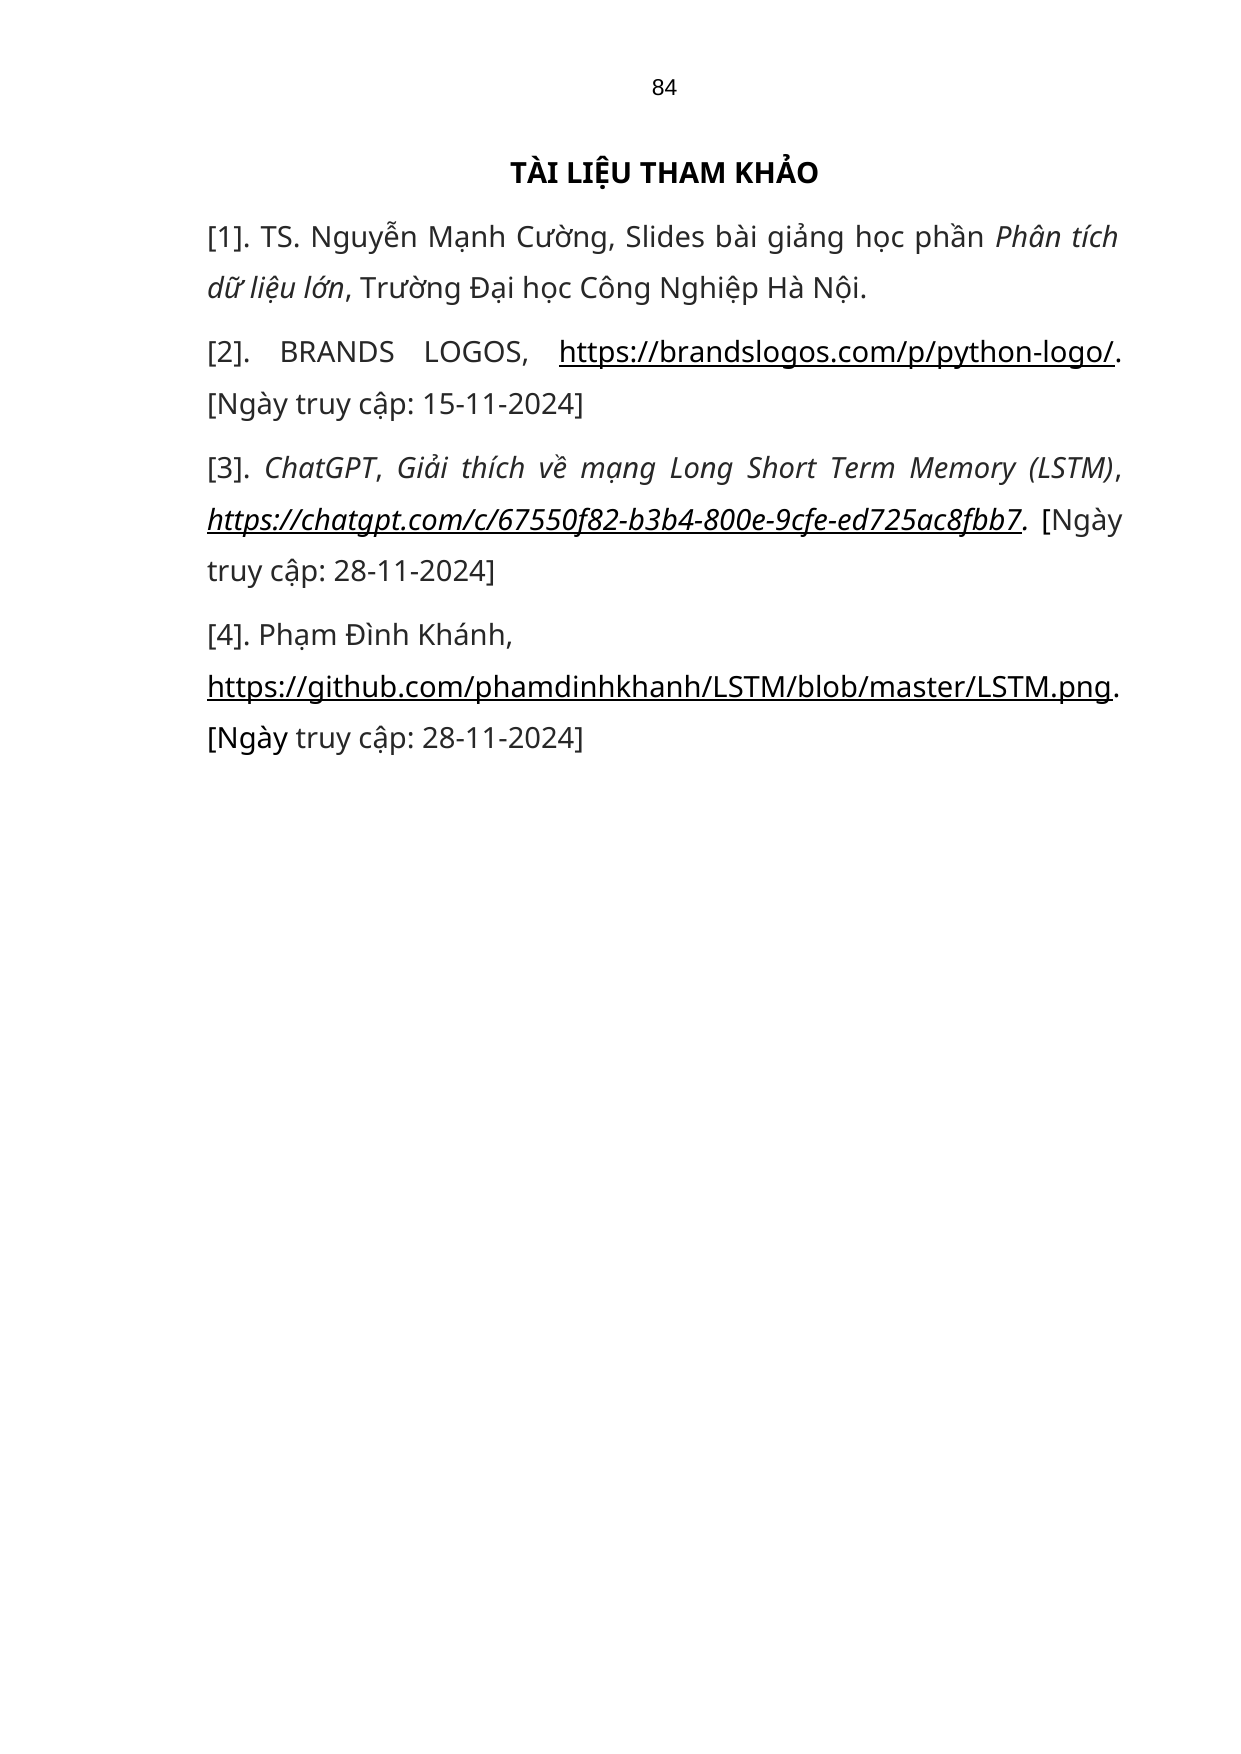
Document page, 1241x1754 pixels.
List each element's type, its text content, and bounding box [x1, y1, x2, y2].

text [1]. TS. Nguyễn Mạnh Cường, Slides bài giảng học phần Phân tích dữ liệu lớn, Trường Đại học Công Nghiệp Hà Nội. [207, 216, 1122, 307]
text [3]. ChatGPT, Giải thích về mạng Long Short Term Memory (LSTM), https://chatgpt.com/c/67550f82-b3b4-800e-9cfe-ed725ac8fbb7. [Ngày truy cập: 28-11-2024] [207, 447, 1122, 590]
text [4]. Phạm Đình Khánh, https://github.com/phamdinhkhanh/LSTM/blob/master/LSTM.png. [Ngày truy cập: 28-11-2024] [207, 614, 1122, 757]
text [2]. BRANDS LOGOS, https://brandslogos.com/p/python-logo/. [Ngày truy cập: 15-11-2024] [207, 332, 1122, 423]
subtitle TÀI LIỆU THAM KHẢO [207, 152, 1122, 192]
